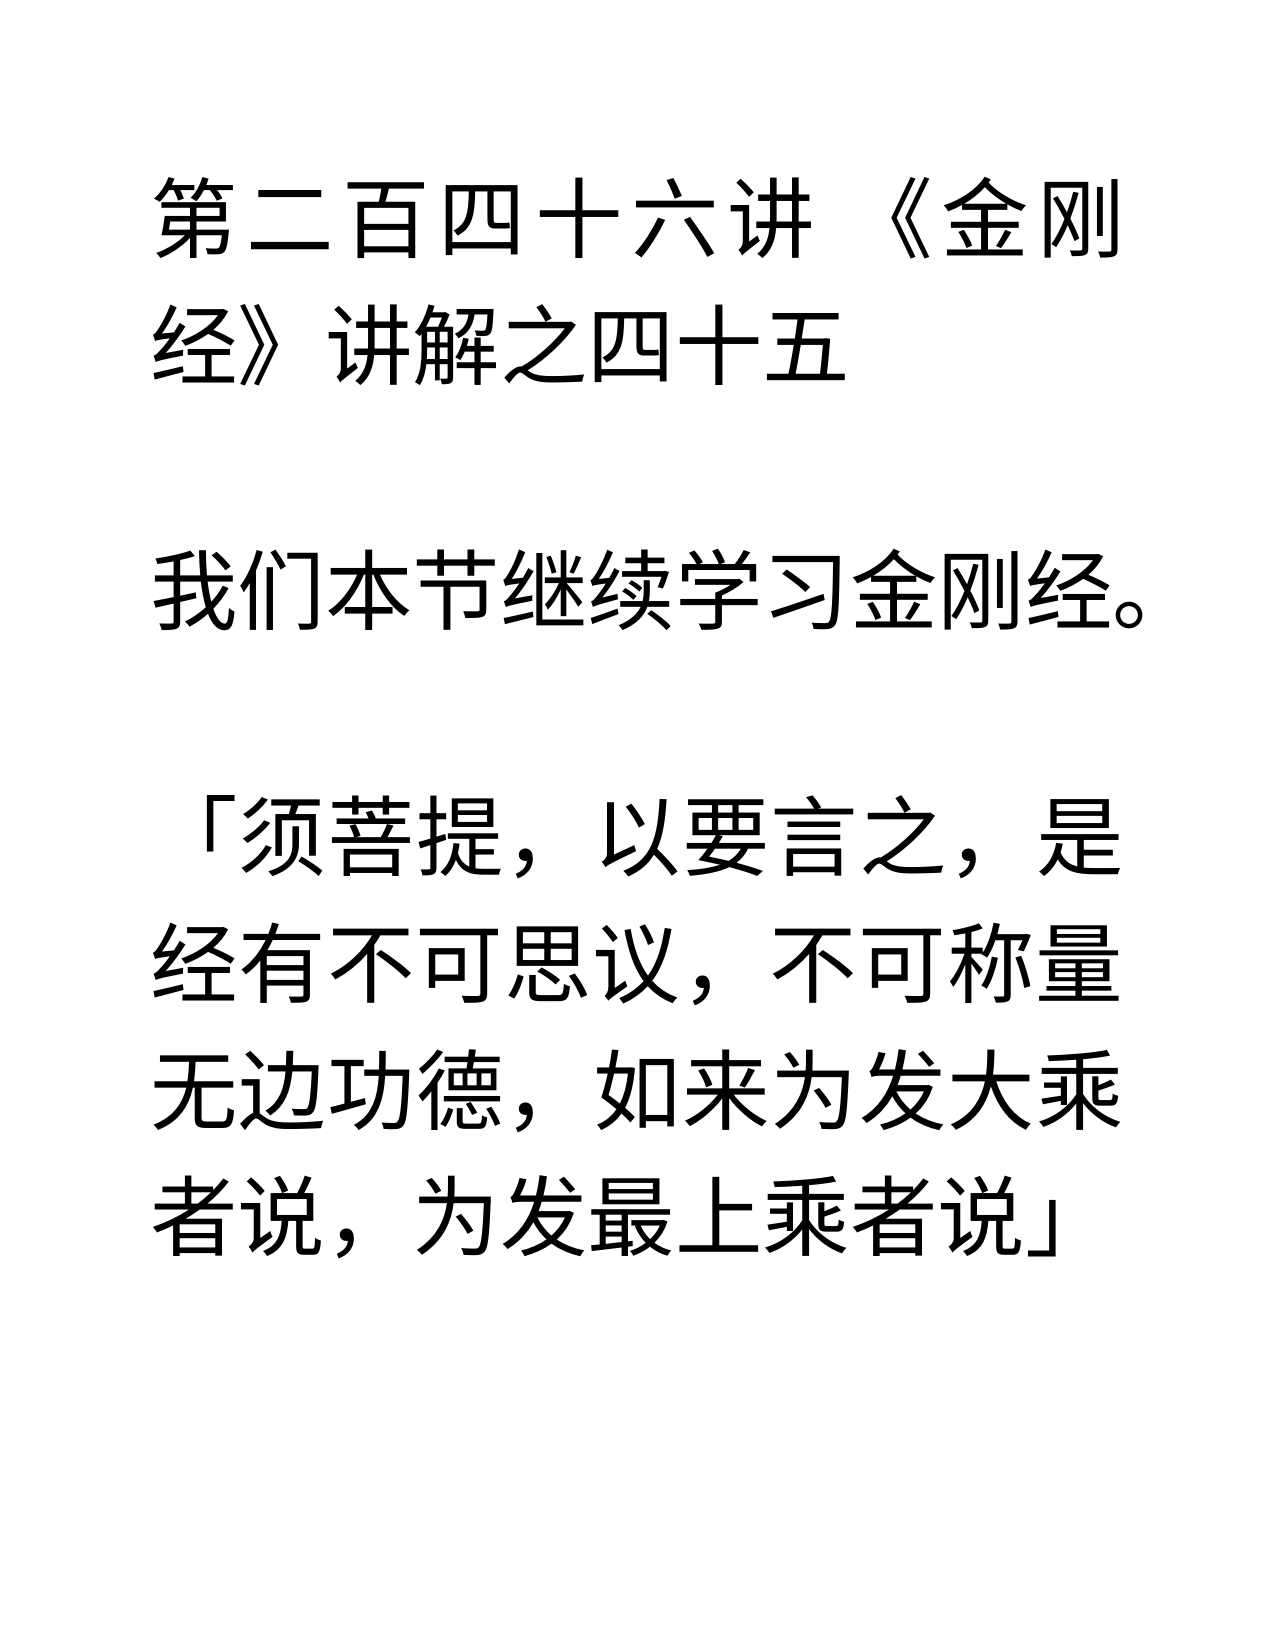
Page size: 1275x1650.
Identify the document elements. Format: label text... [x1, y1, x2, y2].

text 第二百四十六讲 《金刚经》讲解之四十五 [150, 150, 1125, 403]
text 「须菩提，以要言之，是经有不可思议，不可称量，无边功德，如来为发大乘者说，为发最上乘者说」 [150, 768, 1125, 1275]
text 我们本节继续学习金刚经。 [150, 522, 1125, 649]
